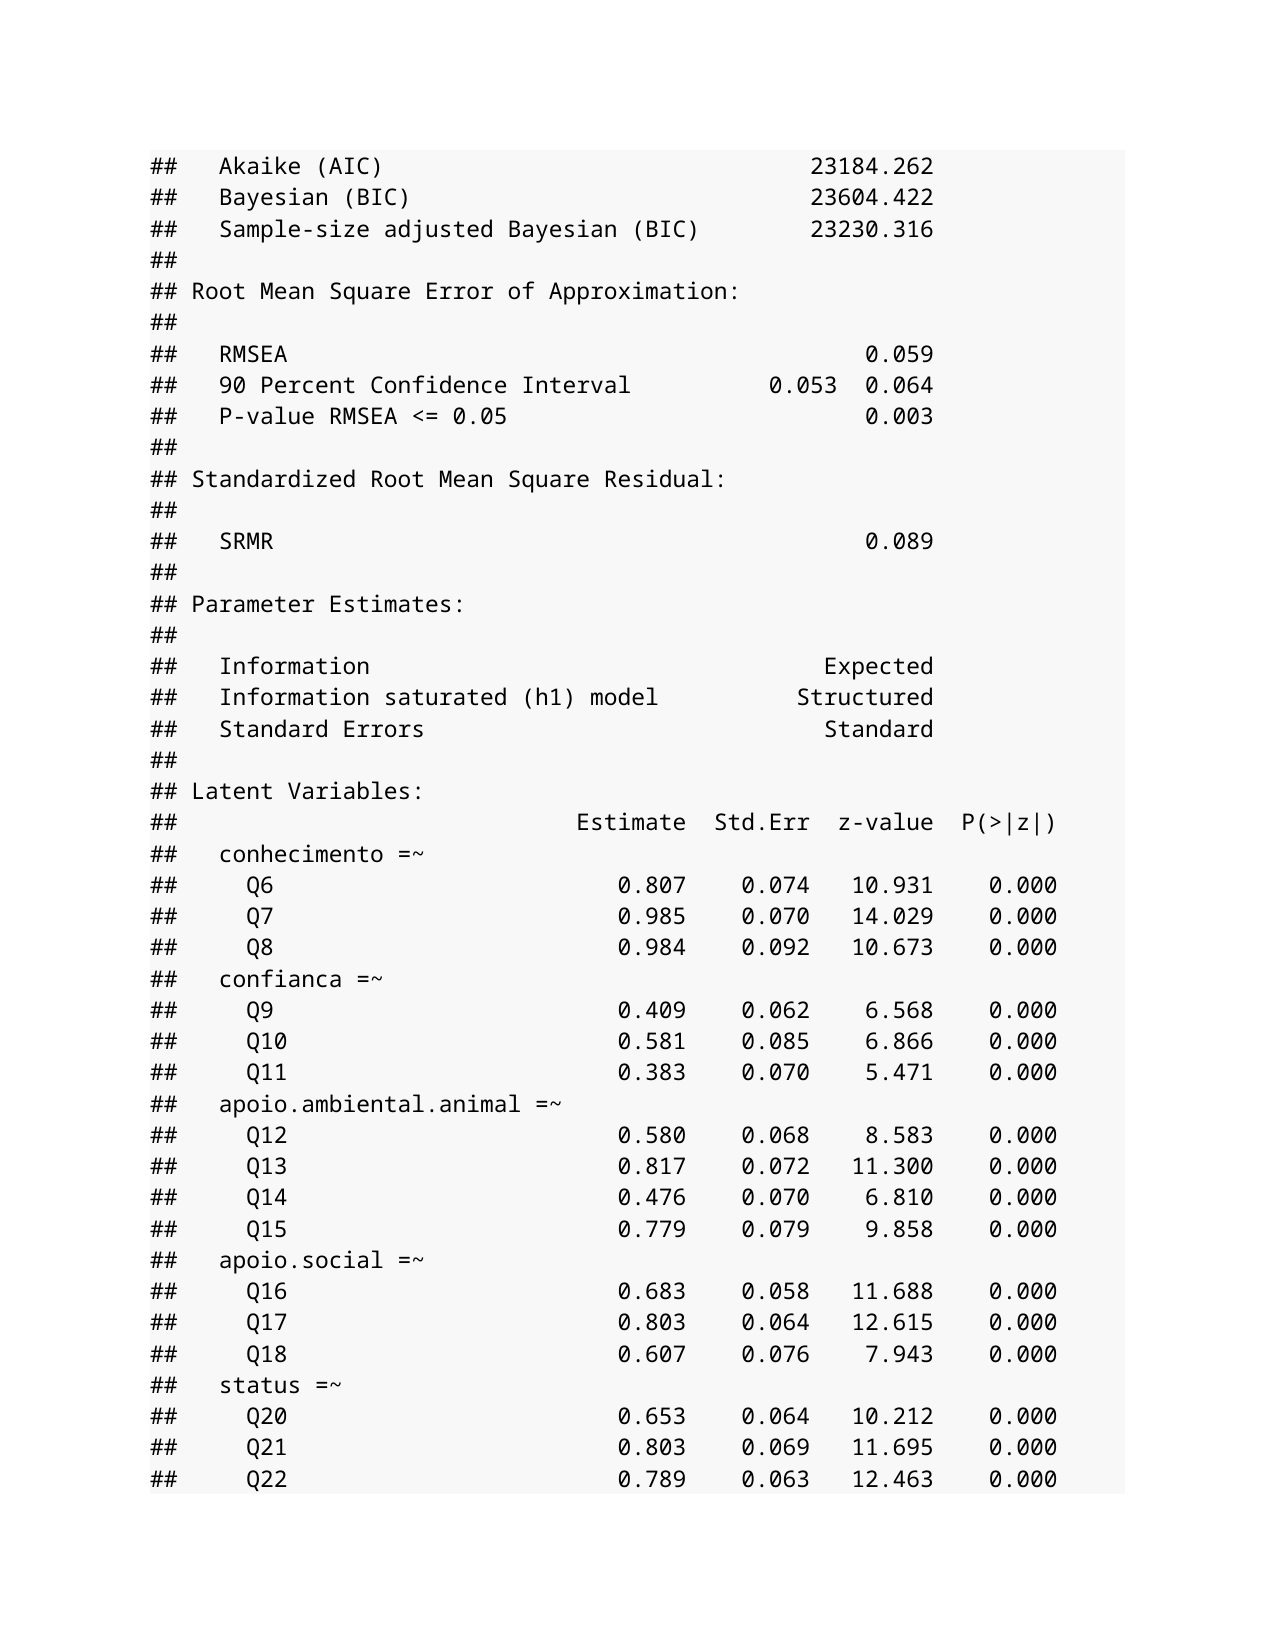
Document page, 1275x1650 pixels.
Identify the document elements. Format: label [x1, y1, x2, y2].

text [150, 150, 1125, 1494]
